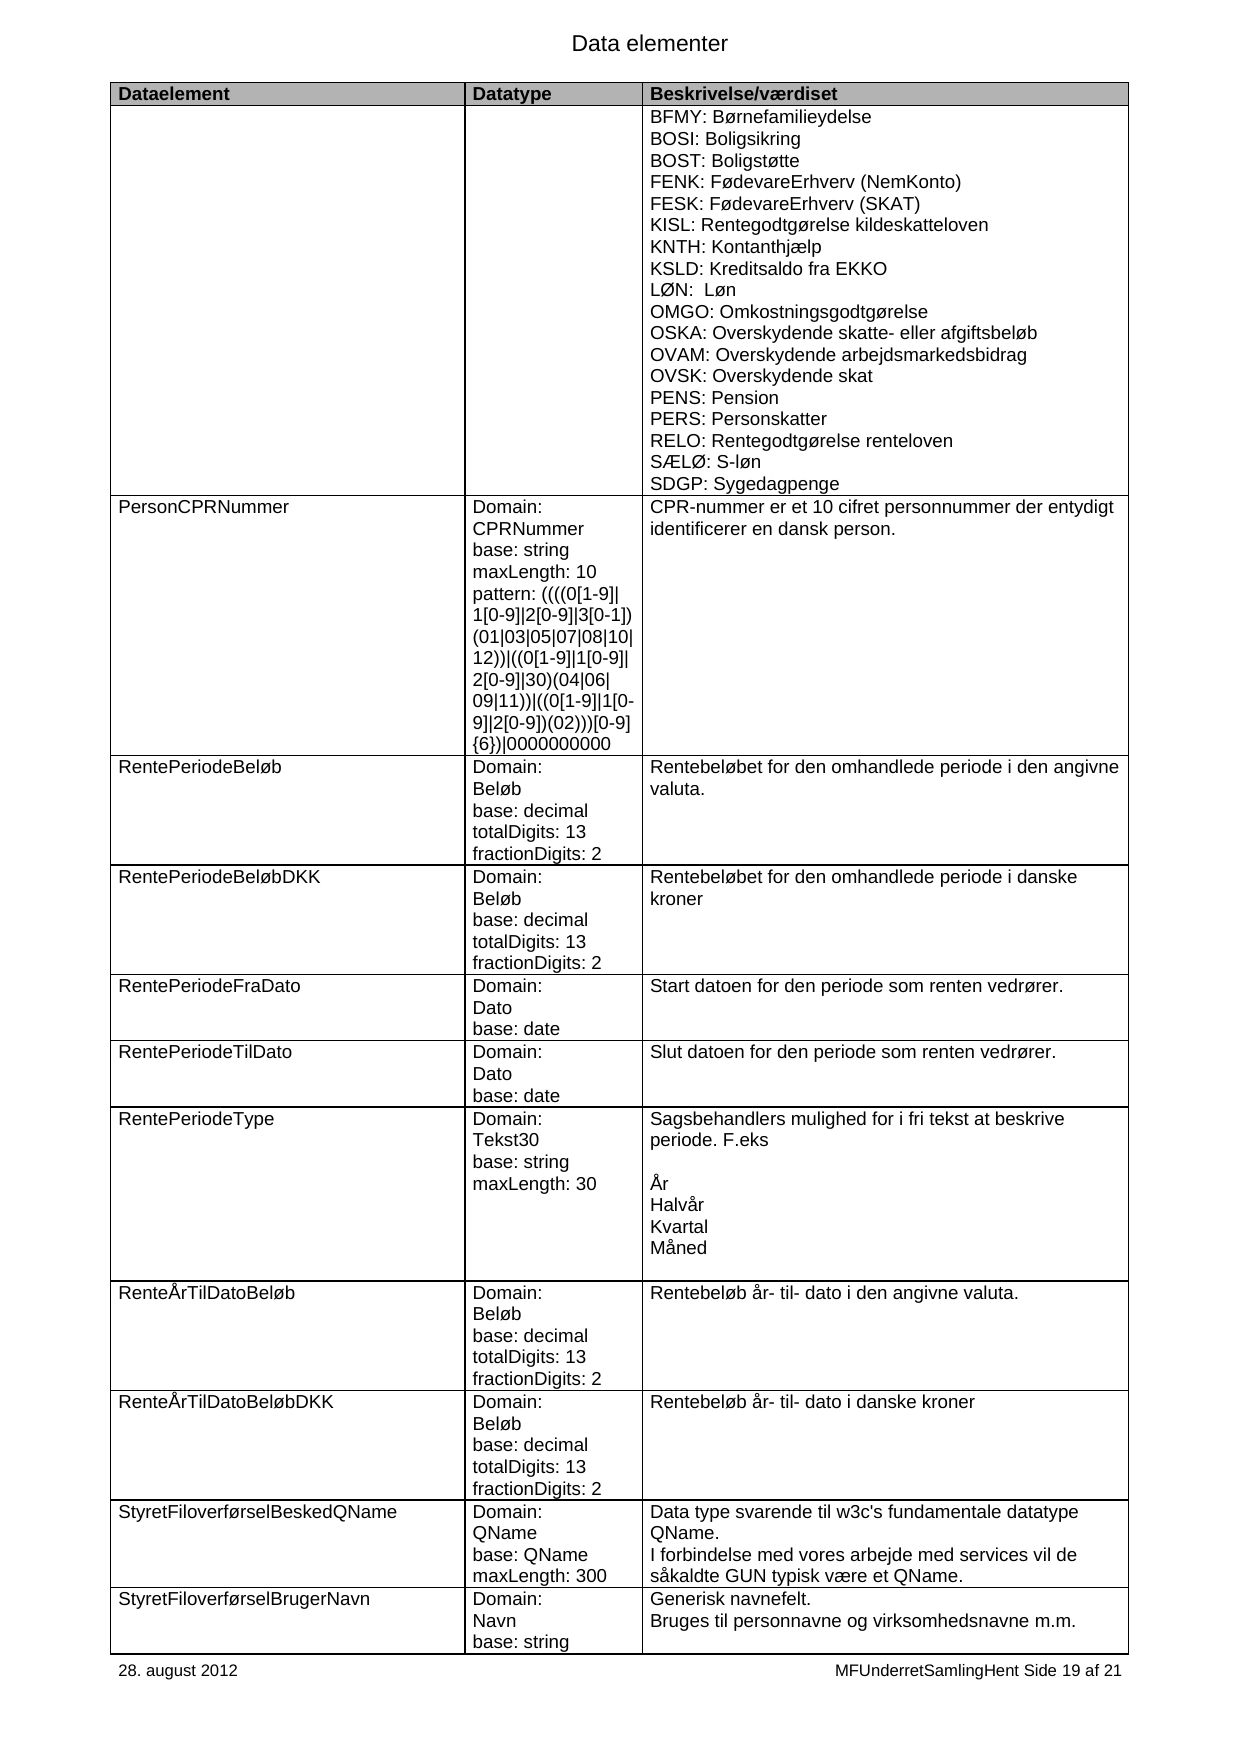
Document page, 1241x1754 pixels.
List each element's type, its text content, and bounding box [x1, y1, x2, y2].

table_cell Domain: Dato base: date [466, 1041, 642, 1106]
table_cell Domain: CPRNummer base: string maxLength: 10 pattern: ((((0[1-9]|1[0-9]|2[0-9]|3[0-1])(01|03|05|07|08|10|12))|((0[1-9]|1[0-9]|2[0-9]|30)(04|06|09|11))|((0[1-9]|1[0-9]|2[0-9])(02)))[0-9]{6})|0000000000 [466, 496, 642, 755]
table_cell Rentebeløb år- til- dato i den angivne valuta. [643, 1282, 1128, 1389]
table_cell Domain: Beløb base: decimal totalDigits: 13 fractionDigits: 2 [466, 1282, 642, 1389]
table_cell RentePeriodeBeløbDKK [111, 866, 464, 973]
table_cell RenteÅrTilDatoBeløbDKK [111, 1391, 464, 1499]
table_cell Sagsbehandlers mulighed for i fri tekst at beskrive periode. F.eks År Halvår Kvartal Måned [643, 1108, 1128, 1280]
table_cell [643, 1588, 1128, 1653]
table_cell Domain: Tekst30 base: string maxLength: 30 [466, 1108, 642, 1280]
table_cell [466, 106, 642, 494]
table_cell Domain: QName base: QName maxLength: 300 [466, 1501, 642, 1587]
table_cell RentePeriodeType [111, 1108, 464, 1280]
table_cell Domain: Beløb base: decimal totalDigits: 13 fractionDigits: 2 [466, 1391, 642, 1499]
table_cell RentePeriodeFraDato [111, 975, 464, 1040]
table_cell PersonCPRNummer [111, 496, 464, 755]
table_cell RentePeriodeBeløb [111, 756, 464, 864]
table_cell CPR-nummer er et 10 cifret personnummer der entydigt identificerer en dansk person. [643, 496, 1128, 755]
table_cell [466, 1588, 642, 1653]
table_header Beskrivelse/værdiset [643, 83, 1128, 105]
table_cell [111, 1588, 464, 1653]
table_cell Rentebeløb år- til- dato i danske kroner [643, 1391, 1128, 1499]
table_cell Domain: Dato base: date [466, 975, 642, 1040]
table_cell Rentebeløbet for den omhandlede periode i den angivne valuta. [643, 756, 1128, 864]
table_header Datatype [466, 83, 642, 105]
table_header Dataelement [111, 83, 464, 105]
table_cell Slut datoen for den periode som renten vedrører. [643, 1041, 1128, 1106]
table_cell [111, 106, 464, 494]
table_cell RenteÅrTilDatoBeløb [111, 1282, 464, 1389]
table_cell RentePeriodeTilDato [111, 1041, 464, 1106]
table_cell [643, 106, 1128, 494]
table_cell StyretFiloverførselBeskedQName [111, 1501, 464, 1587]
table_cell Rentebeløbet for den omhandlede periode i danske kroner [643, 866, 1128, 973]
table_cell Data type svarende til w3c's fundamentale datatype QName. I forbindelse med vores arbejde med services vil de såkaldte GUN typisk være et QName. [643, 1501, 1128, 1587]
table_cell Domain: Beløb base: decimal totalDigits: 13 fractionDigits: 2 [466, 866, 642, 973]
table_cell Domain: Beløb base: decimal totalDigits: 13 fractionDigits: 2 [466, 756, 642, 864]
table_cell Start datoen for den periode som renten vedrører. [643, 975, 1128, 1040]
